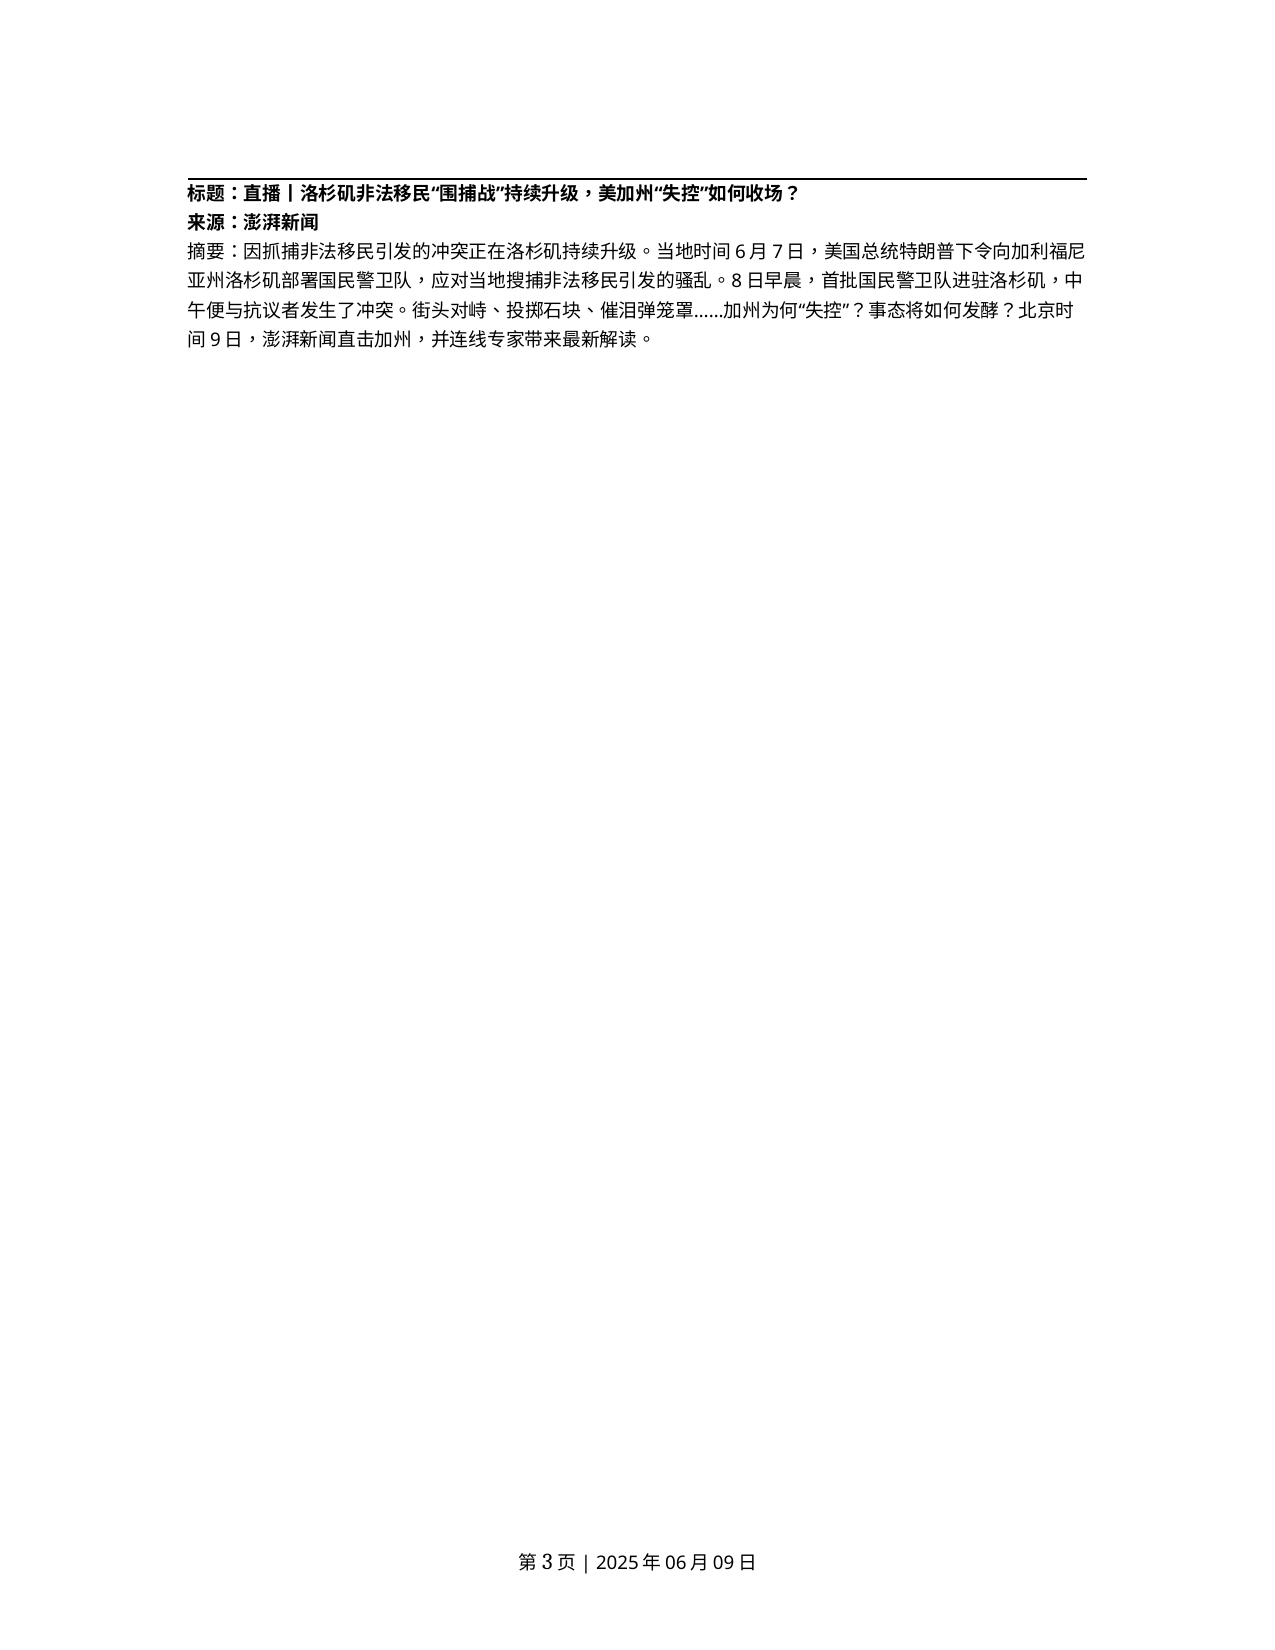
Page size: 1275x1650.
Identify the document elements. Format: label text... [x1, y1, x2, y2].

text 标题：直播丨洛杉矶非法移民“围捕战”持续升级，美加州“失控”如何收场？ [187, 180, 1087, 206]
text 来源：澎湃新闻 [187, 209, 1087, 235]
text 摘要：因抓捕非法移民引发的冲突正在洛杉矶持续升级。当地时间6月7日，美国总统特朗普下令向加利福尼亚州洛杉矶部署国民警卫队，应对当地搜捕非法移民引发的骚乱。8日早晨，首批国民警卫队进驻洛杉矶，中午便与抗议者发生了冲突。街头对峙、投掷石块、催泪弹笼罩……加州为何“失控”？事态将如何发酵？北京时间9日，澎湃新闻直击加州，并连线专家带来最新解读。 [187, 238, 1087, 352]
